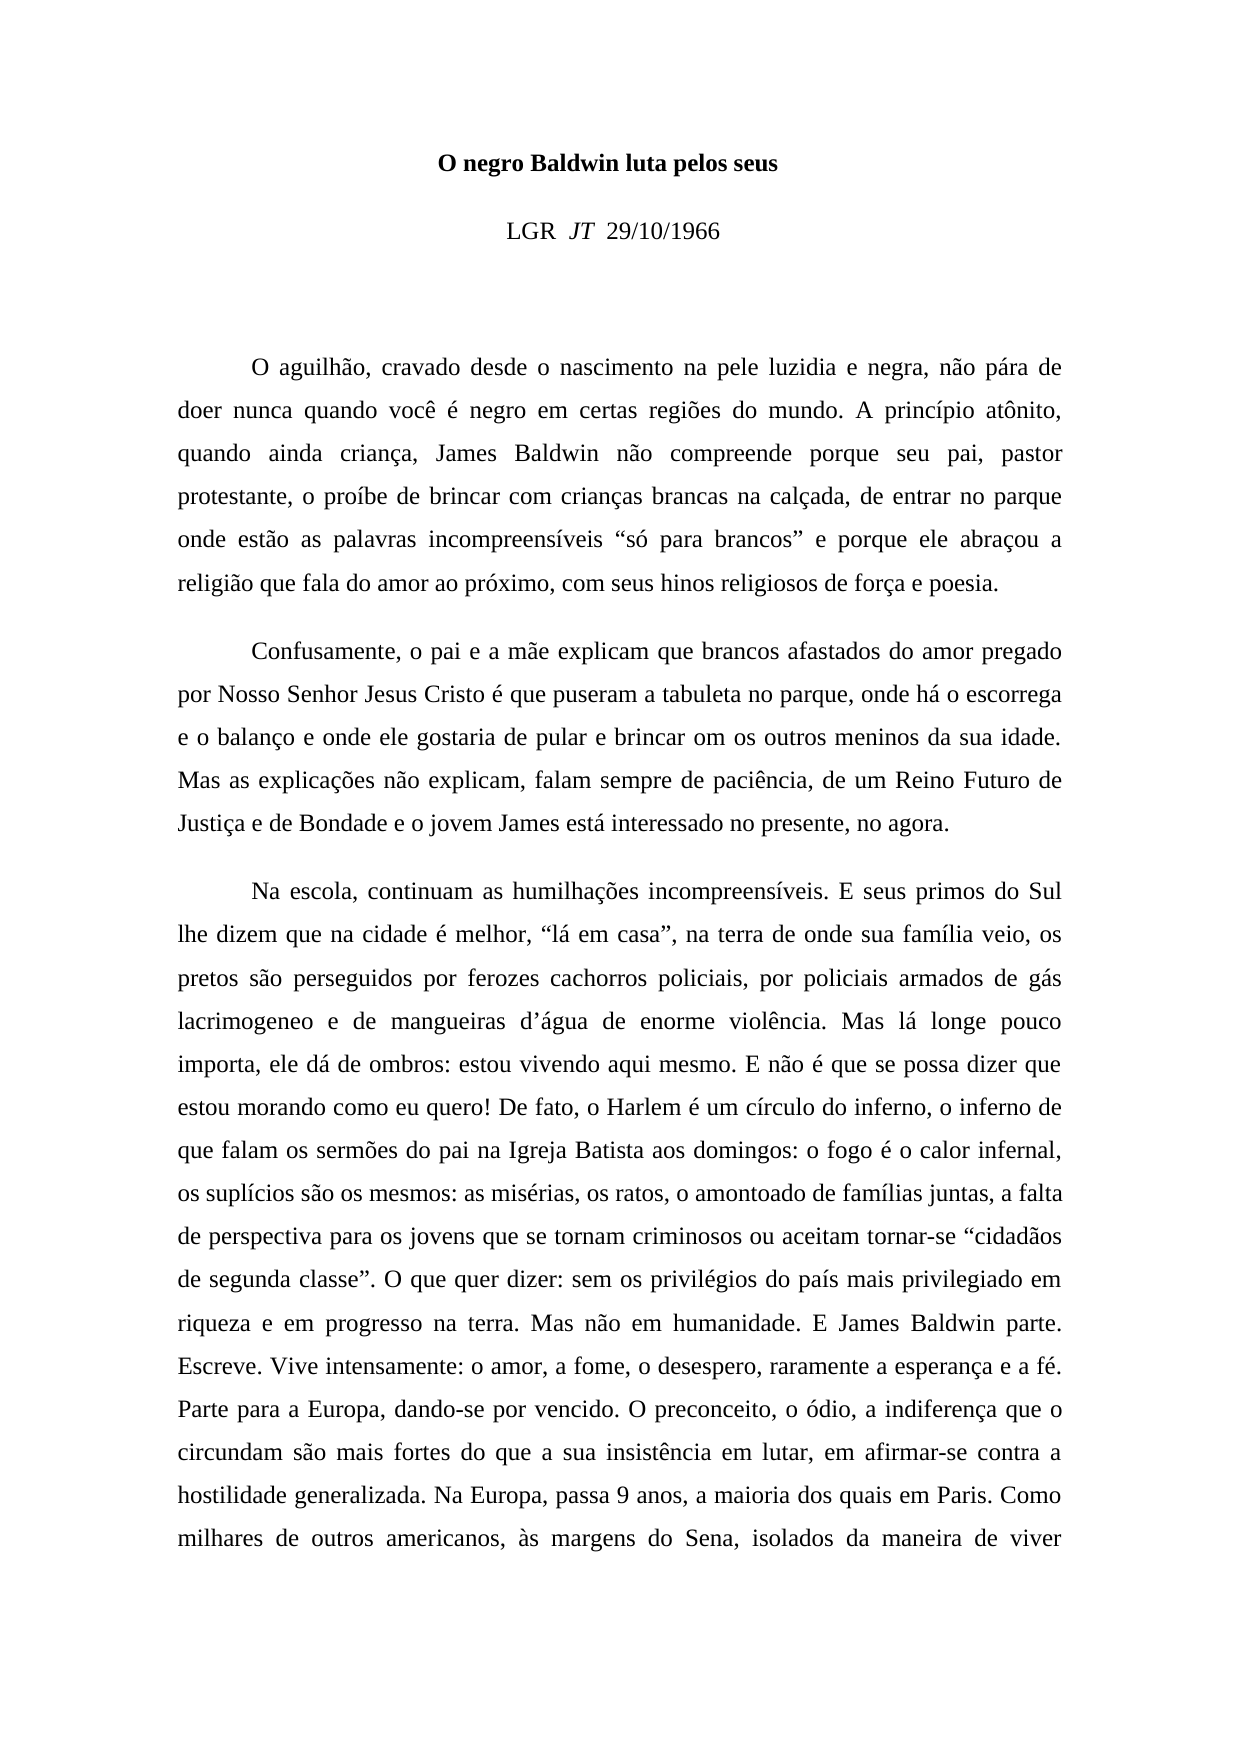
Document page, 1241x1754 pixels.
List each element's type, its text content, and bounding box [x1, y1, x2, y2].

text O aguilhão, cravado desde o nascimento na pele luzidia e negra, não pára de doer nunca quando você é negro em certas regiões do mundo. A princípio atônito, quando ainda criança, James Baldwin não compreende porque seu pai, pastor protestante, o proíbe de brincar com crianças brancas na calçada, de entrar no parque onde estão as palavras incompreensíveis “só para brancos” e porque ele abraçou a religião que fala do amor ao próximo, com seus hinos religiosos de força e poesia. [177, 352, 1063, 596]
text LGR JT 29/10/1966 [325, 216, 1063, 244]
text O negro Baldwin luta pelos seus [325, 148, 1063, 176]
text Confusamente, o pai e a mãe explicam que brancos afastados do amor pregado por Nosso Senhor Jesus Cristo é que puseram a tabuleta no parque, onde há o escorrega e o balanço e onde ele gostaria de pular e brincar om os outros meninos da sua idade. Mas as explicações não explicam, falam sempre de paciência, de um Reino Futuro de Justiça e de Bondade e o jovem James está interessado no presente, no agora. [177, 636, 1063, 837]
